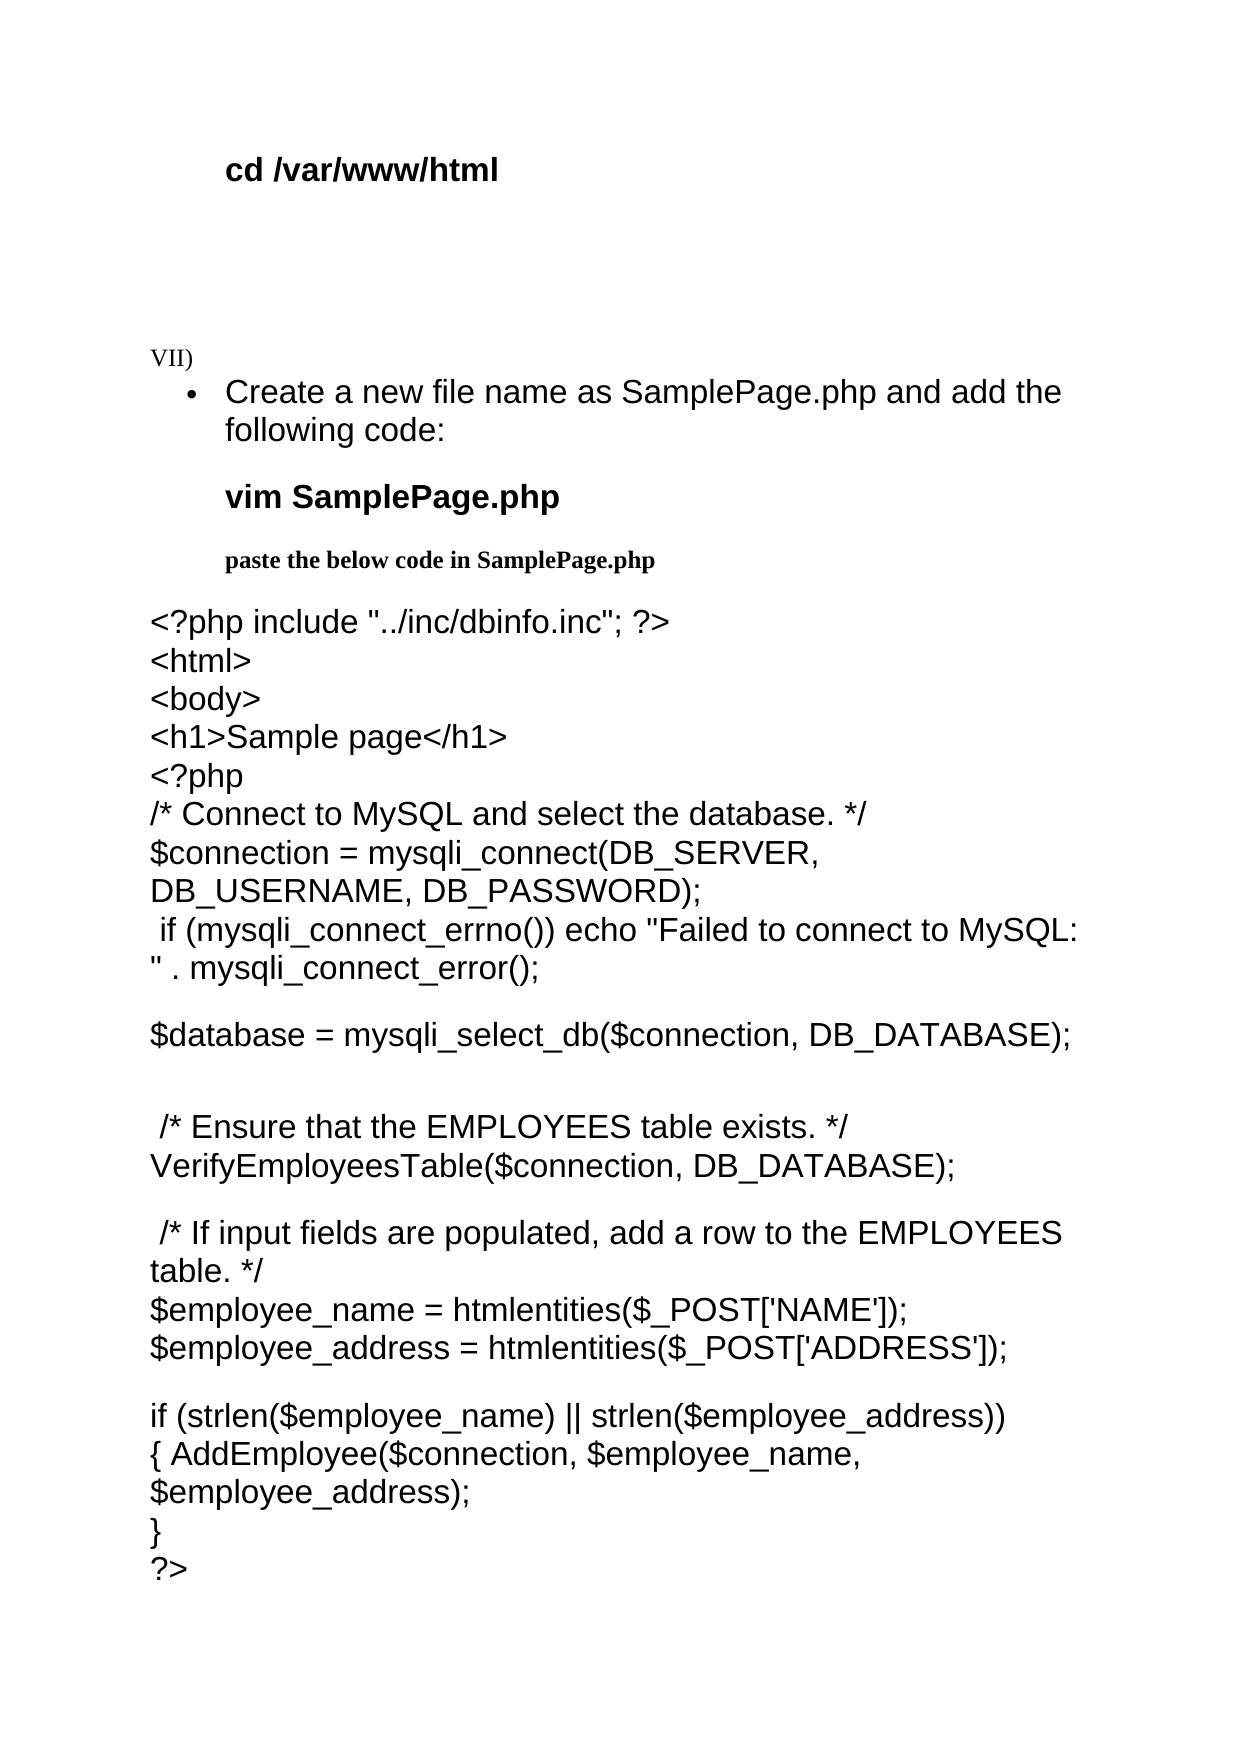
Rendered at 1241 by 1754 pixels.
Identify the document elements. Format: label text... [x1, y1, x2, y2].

text } [150, 1511, 1090, 1549]
text cd /var/www/html [225, 150, 1090, 188]
text /* If input fields are populated, add a row to the EMPLOYEES table. */ [150, 1213, 1090, 1290]
text <body> [150, 679, 1090, 717]
text /* Connect to MySQL and select the database. */ [150, 794, 1090, 833]
text /* Ensure that the EMPLOYEES table exists. */ VerifyEmployeesTable($connection, DB_DATABASE); [150, 1107, 1090, 1184]
list Create a new file name as SamplePage.php and add the following code: [187, 372, 1090, 449]
text ?> [150, 1549, 1090, 1588]
text $database = mysqli_select_db($connection, DB_DATABASE); [150, 1015, 1090, 1054]
text vim SamplePage.php [150, 477, 1090, 516]
text <?php [150, 756, 1090, 794]
text <?php include "../inc/dbinfo.inc"; ?> [150, 602, 1090, 641]
text if (strlen($employee_name) || strlen($employee_address)) { AddEmployee($connection, $employee_name, $employee_address); [150, 1396, 1090, 1511]
text <html> [150, 641, 1090, 679]
text VII) [150, 343, 1090, 372]
text paste the below code in SamplePage.php [150, 545, 1090, 573]
text if (mysqli_connect_errno()) echo "Failed to connect to MySQL: " . mysqli_connect_error(); [150, 910, 1090, 987]
text $employee_name = htmlentities($_POST['NAME']); $employee_address = htmlentities($_POST['ADDRESS']); [150, 1290, 1090, 1367]
text $connection = mysqli_connect(DB_SERVER, DB_USERNAME, DB_PASSWORD); [150, 833, 1090, 910]
text <h1>Sample page</h1> [150, 717, 1090, 756]
